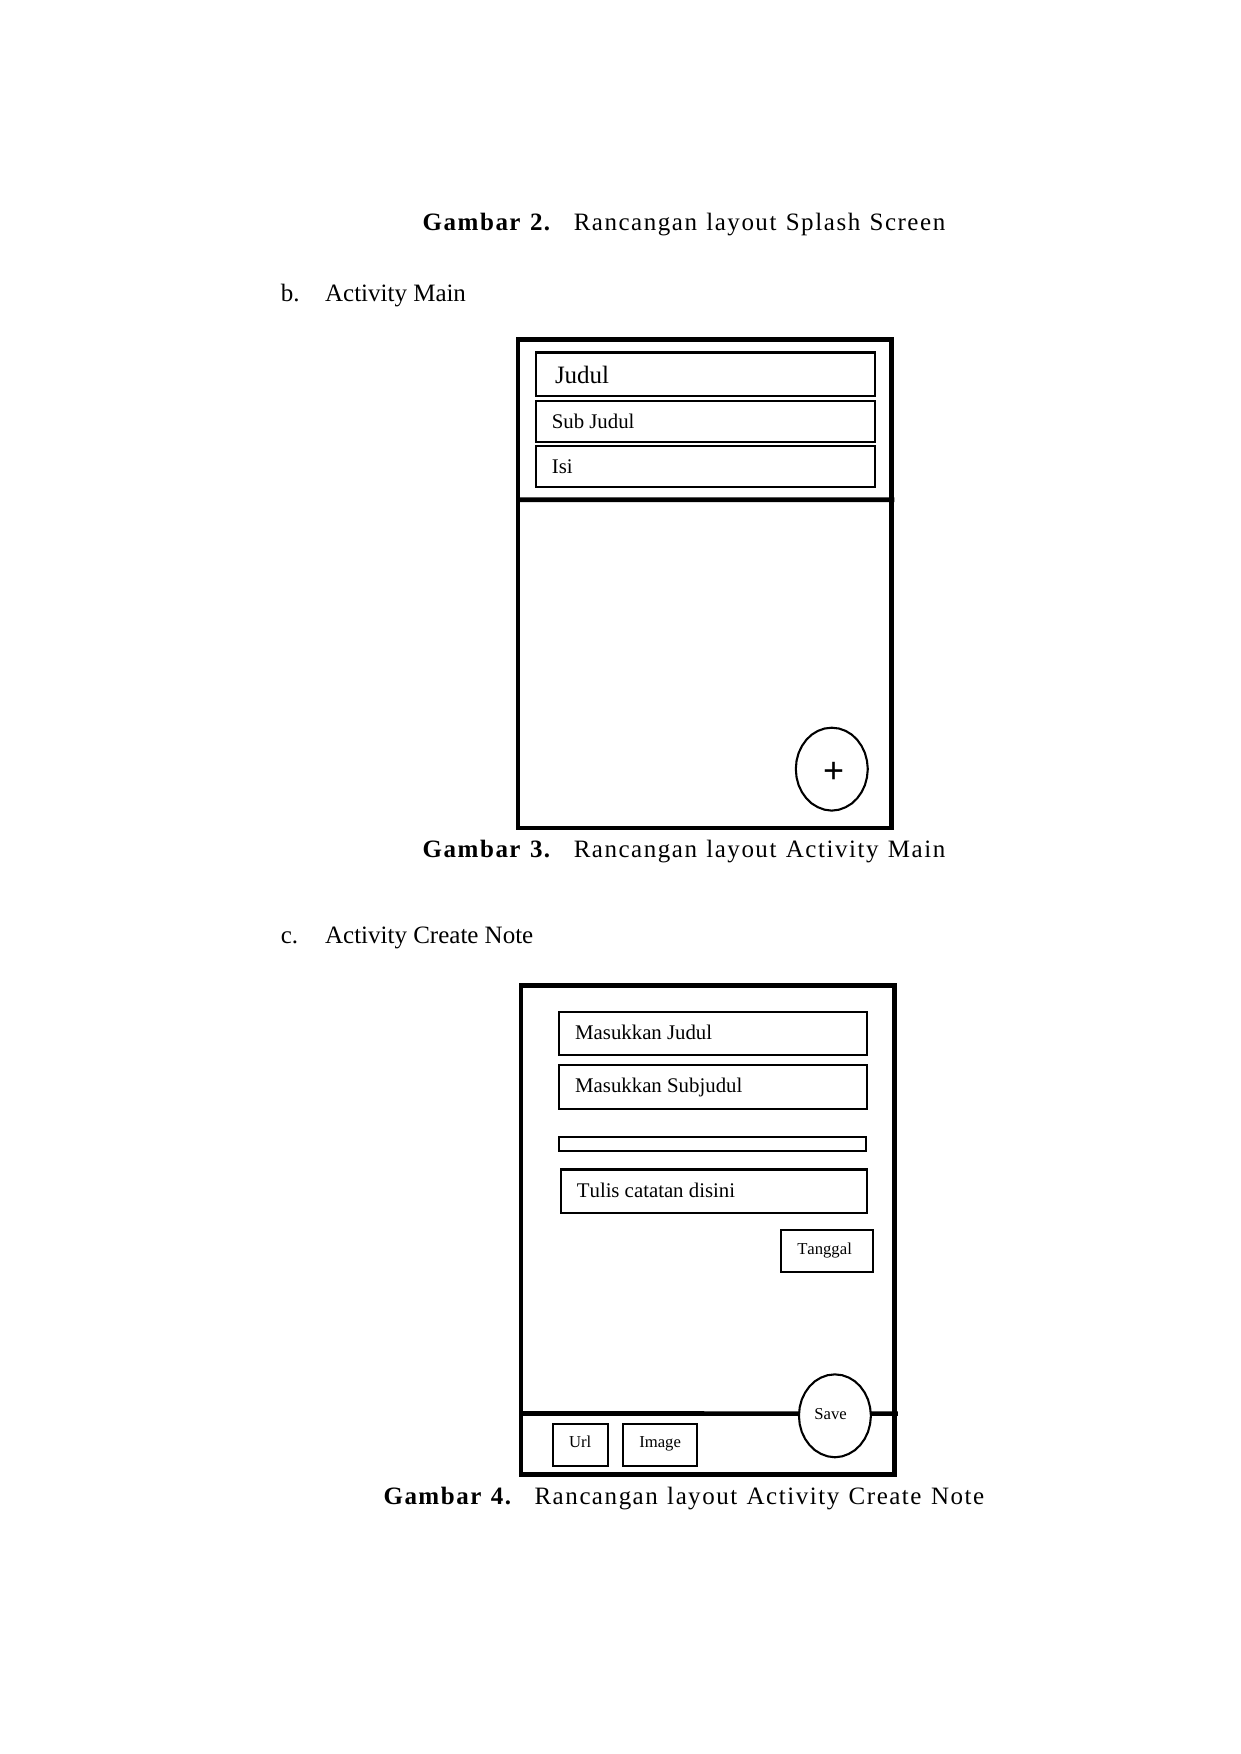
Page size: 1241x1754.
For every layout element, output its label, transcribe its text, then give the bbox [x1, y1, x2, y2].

subtitle Rancangan layout Activity Create Note [281, 988, 1087, 1509]
list Activity Main [281, 278, 1087, 307]
subtitle Rancangan layout Splash Screen [281, 207, 1087, 236]
list Activity Create Note [281, 920, 1087, 949]
subtitle Rancangan layout Activity Main [281, 346, 1087, 863]
